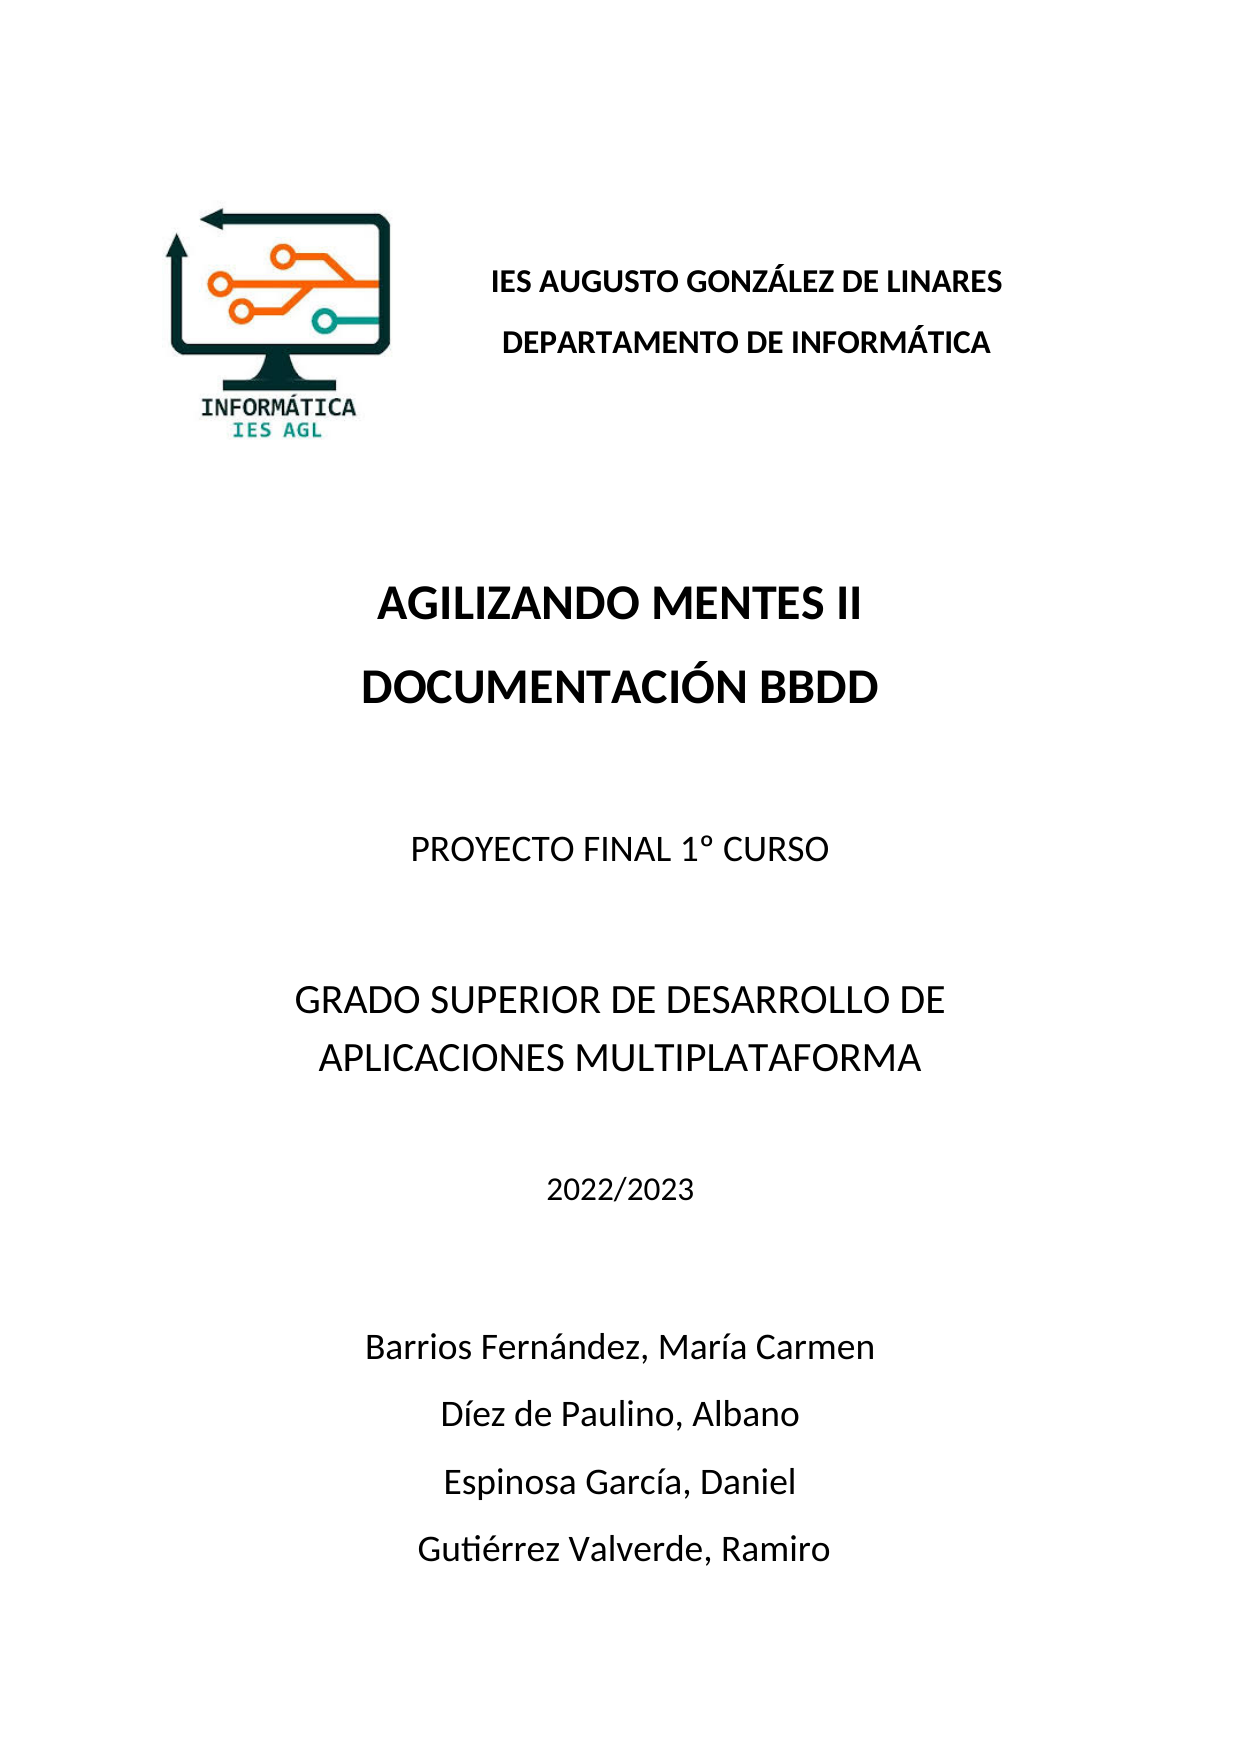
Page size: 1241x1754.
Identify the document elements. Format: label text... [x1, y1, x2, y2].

text Gutiérrez Valverde, Ramiro [177, 1525, 1063, 1571]
text 2022/2023 [177, 1168, 1063, 1209]
text Díez de Paulino, Albano [177, 1390, 1063, 1436]
text IES AUGUSTO GONZÁLEZ DE LINARES [412, 259, 1063, 300]
text AGILIZANDO MENTES II [177, 571, 1063, 632]
text Espinosa García, Daniel [177, 1458, 1063, 1503]
text Barrios Fernández, María Carmen [177, 1323, 1063, 1369]
text DOCUMENTACIÓN BBDD [177, 655, 1063, 716]
text DEPARTAMENTO DE INFORMÁTICA [412, 321, 1063, 362]
text GRADO SUPERIOR DE DESARROLLO DE APLICACIONES MULTIPLATAFORMA [177, 973, 1063, 1082]
text PROYECTO FINAL 1º CURSO [177, 825, 1063, 871]
picture [153, 192, 412, 450]
